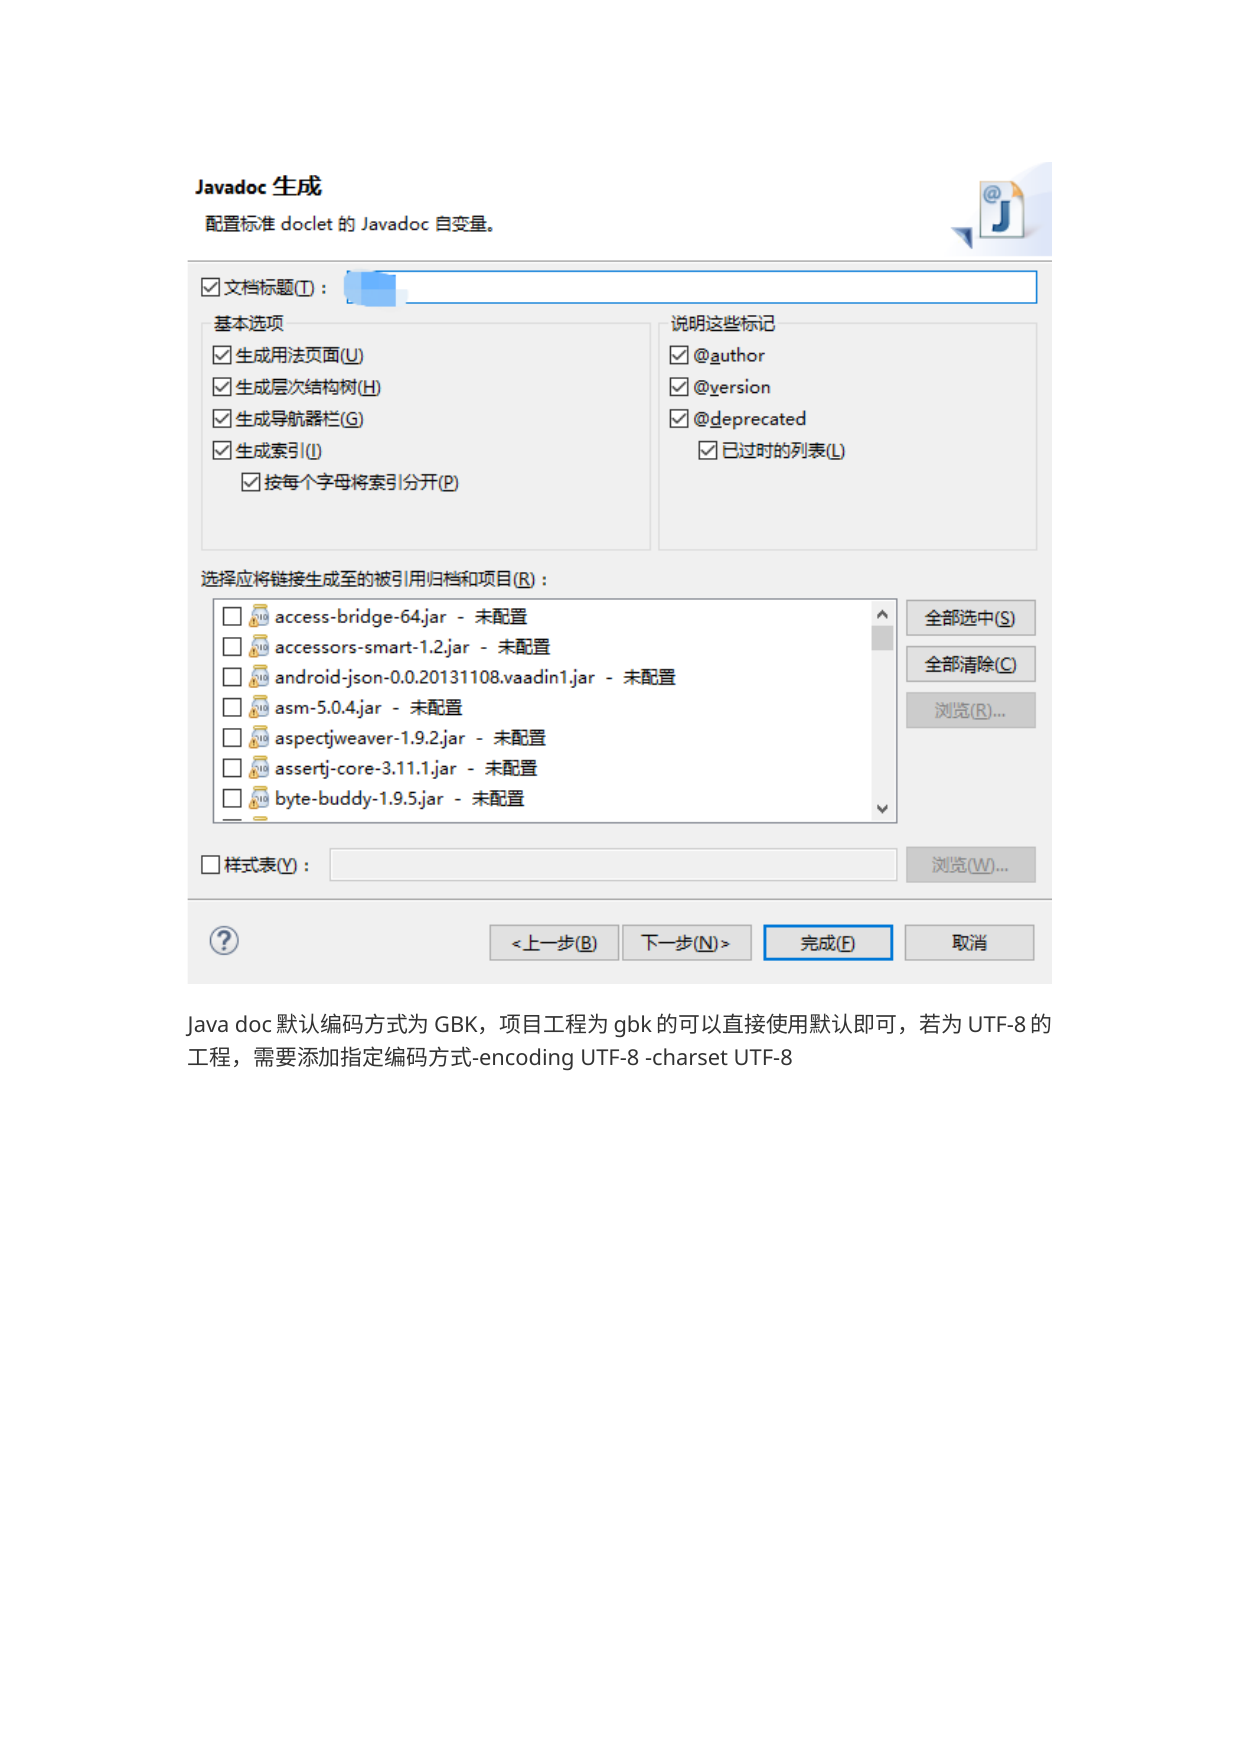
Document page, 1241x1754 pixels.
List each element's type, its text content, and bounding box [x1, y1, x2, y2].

list Java doc默认编码方式为GBK，项目工程为gbk的可以直接使用默认即可，若为UTF-8的工程，需要添加指定编码方式-encoding UTF-8 -charset UTF-8 [187, 1007, 1053, 1072]
picture [187, 162, 1052, 984]
